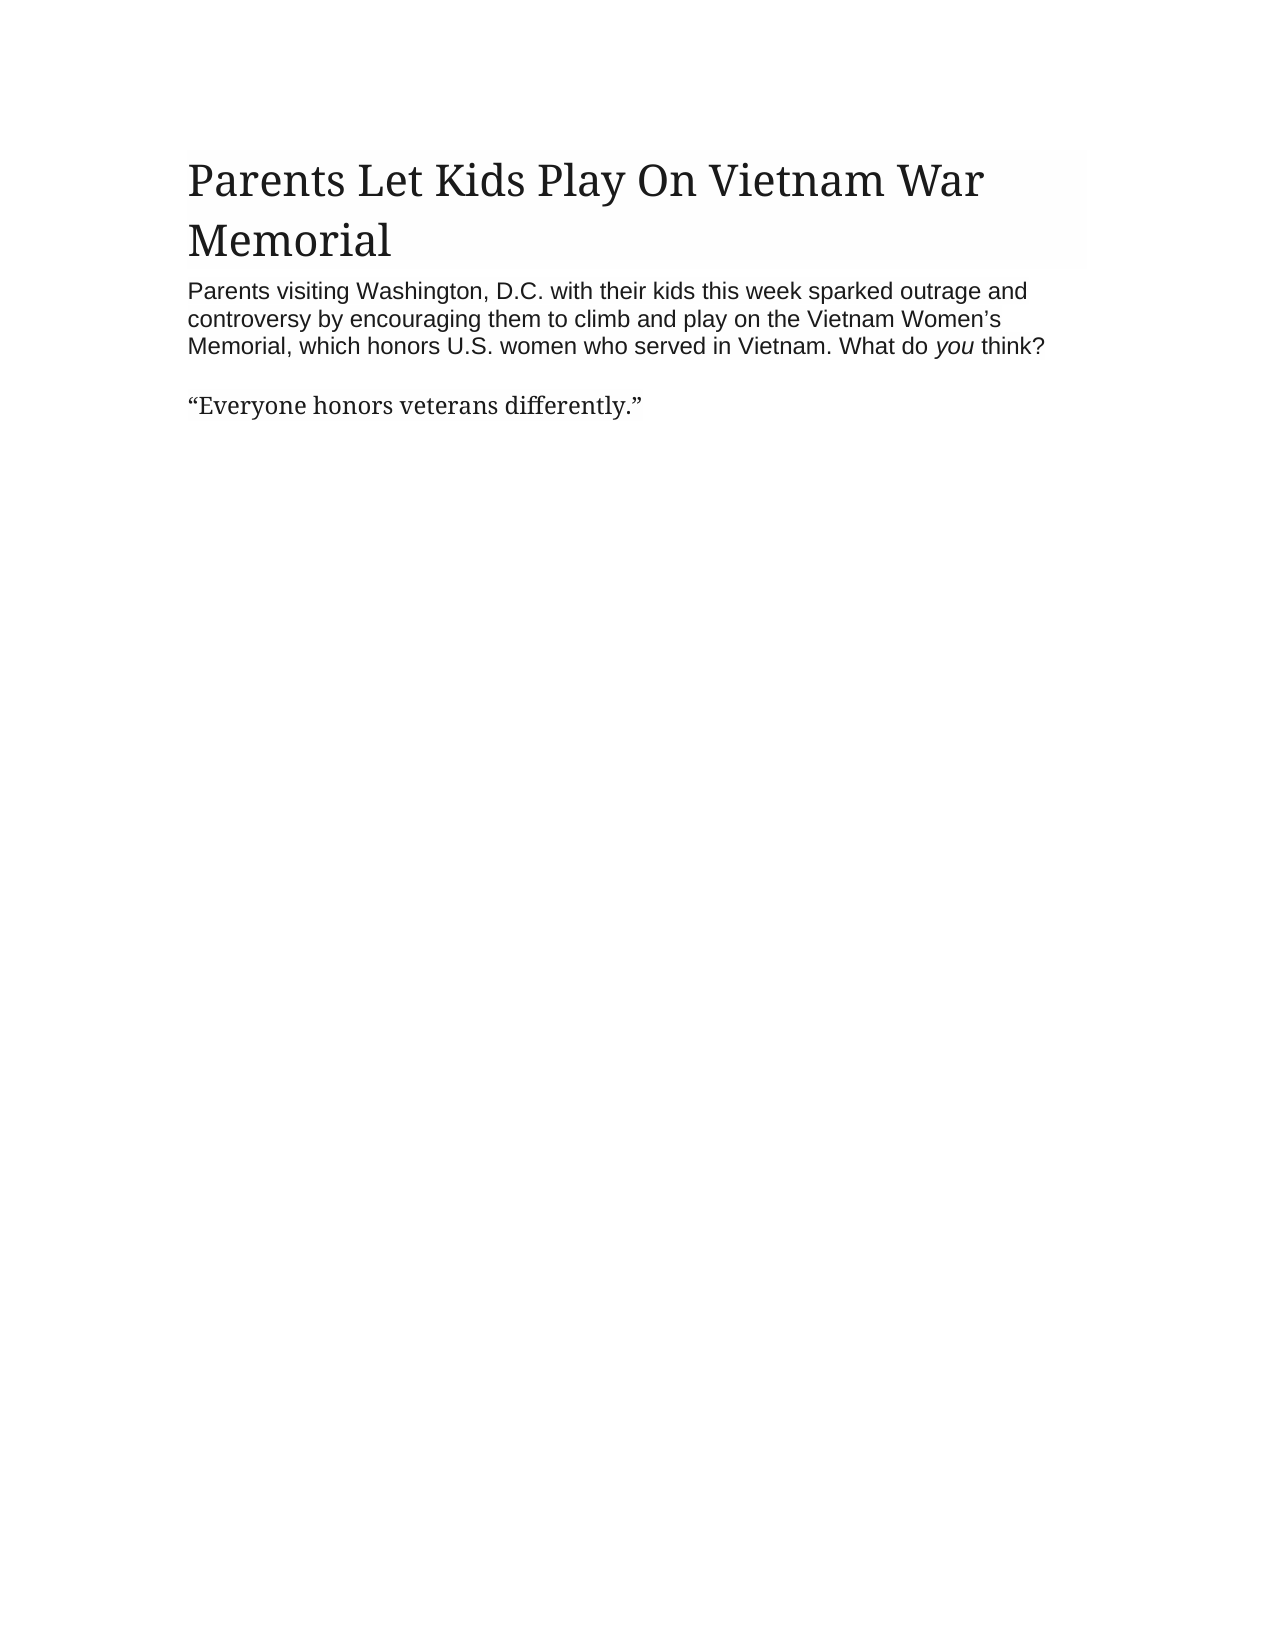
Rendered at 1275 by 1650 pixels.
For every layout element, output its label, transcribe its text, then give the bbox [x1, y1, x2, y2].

text “Everyone honors veterans differently.” [187, 388, 1087, 421]
text Parents visiting Washington, D.C. with their kids this week sparked outrage and controversy by encouraging them to climb and play on the Vietnam Women’s Memorial, which honors U.S. women who served in Vietnam. What do you think? [187, 277, 1087, 360]
subtitle Parents Let Kids Play On Vietnam War Memorial [187, 150, 1087, 269]
